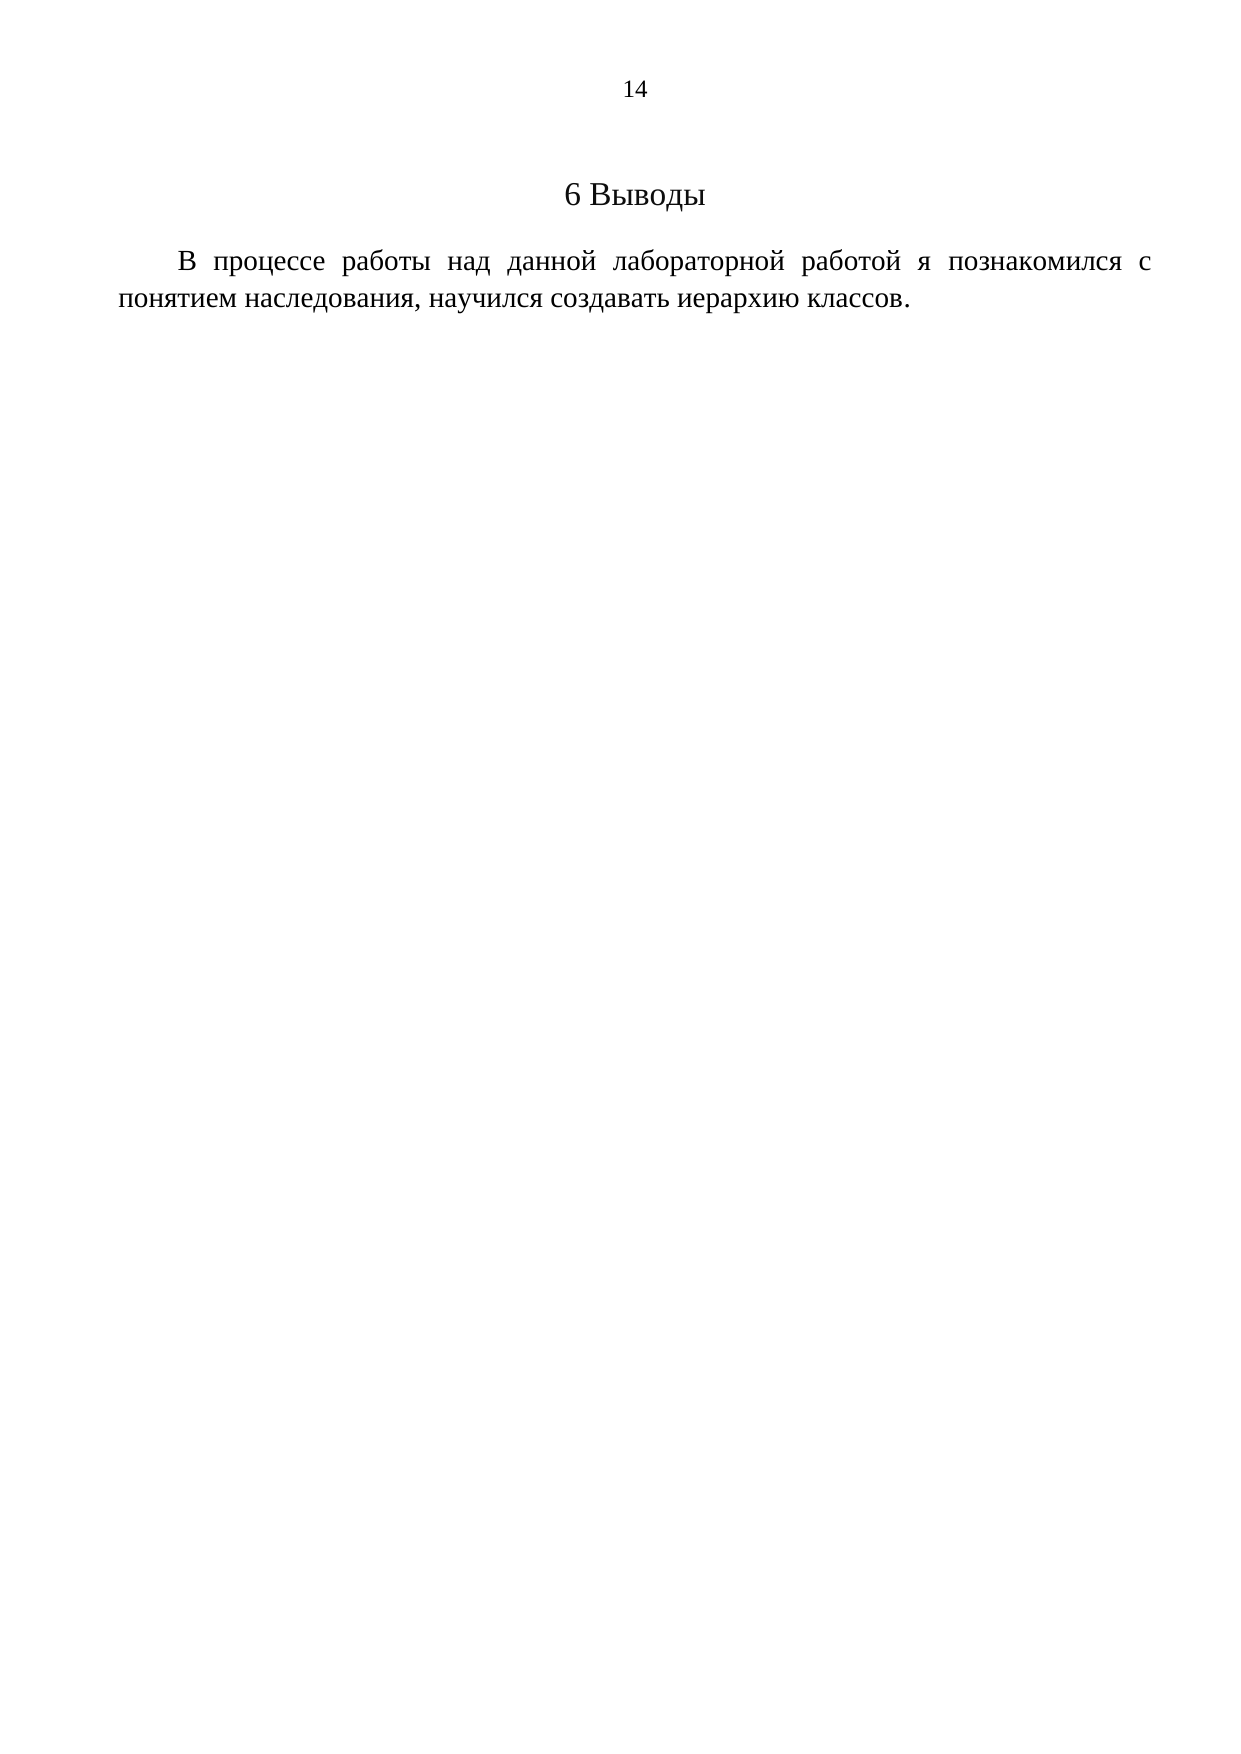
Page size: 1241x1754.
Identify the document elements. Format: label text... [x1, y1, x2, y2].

text 6 Выводы [118, 174, 1152, 213]
text В процессе работы над данной лабораторной работой я познакомился с понятием наследования, научился создавать иерархию классов. [118, 243, 1152, 313]
